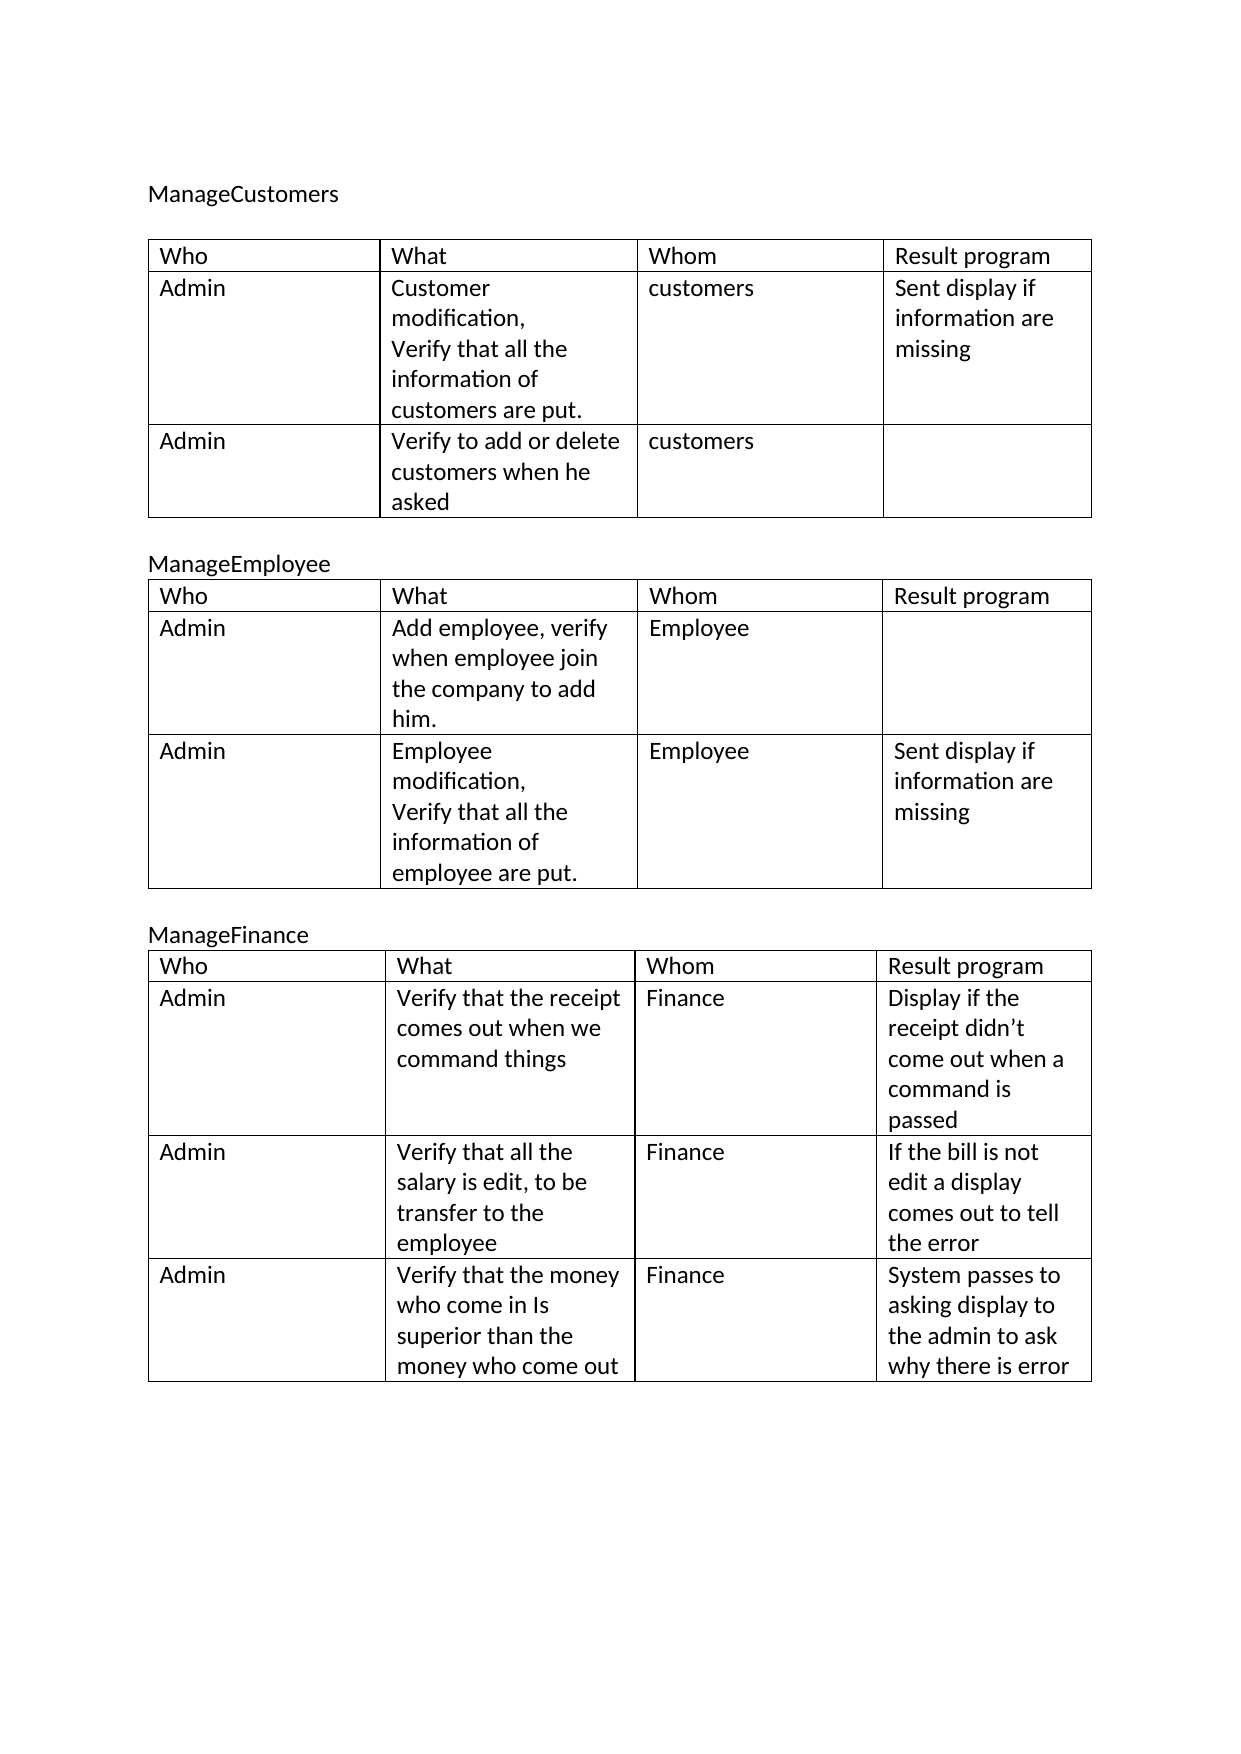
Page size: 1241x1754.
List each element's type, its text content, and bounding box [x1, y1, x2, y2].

table_header What [381, 580, 637, 611]
table_cell Verify that all the salary is edit, to be transfer to the employee [386, 1136, 634, 1258]
text ManageEmployee [148, 548, 1093, 579]
table_cell Admin [149, 982, 385, 1135]
table_header Whom [636, 951, 876, 981]
table_header Who [149, 951, 385, 981]
table_header Result program [884, 240, 1091, 271]
text ManageCustomers [148, 178, 1093, 209]
table_header Whom [638, 580, 882, 611]
table_cell Admin [149, 1259, 385, 1381]
table_cell Sent display if information are missing [883, 735, 1091, 887]
table_cell System passes to asking display to the admin to ask why there is error [877, 1259, 1091, 1381]
table_cell Admin [149, 272, 379, 424]
table_cell Finance [636, 982, 876, 1135]
table_header Result program [877, 951, 1091, 981]
table_cell Display if the receipt didn’t come out when a command is passed [877, 982, 1091, 1135]
table_cell Admin [149, 1136, 385, 1258]
table_header Who [149, 240, 379, 271]
table_cell Add employee, verify when employee join the company to add him. [381, 612, 637, 734]
table_cell Admin [149, 612, 380, 734]
table_cell If the bill is not edit a display comes out to tell the error [877, 1136, 1091, 1258]
table_cell customers [638, 425, 883, 517]
table_cell Verify that the money who come in Is superior than the money who come out [386, 1259, 634, 1381]
text ManageFinance [148, 919, 1093, 949]
table_cell Sent display if information are missing [884, 272, 1091, 424]
table_cell customers [638, 272, 883, 424]
table_cell Customer modification, Verify that all the information of customers are put. [381, 272, 637, 424]
table_cell Admin [149, 735, 380, 887]
table_cell [883, 612, 1091, 734]
table_header What [386, 951, 634, 981]
table_header What [381, 240, 637, 271]
table_cell Verify to add or delete customers when he asked [381, 425, 637, 517]
table_header Result program [883, 580, 1091, 611]
table_cell Finance [636, 1259, 876, 1381]
table_cell Employee modification, Verify that all the information of employee are put. [381, 735, 637, 887]
table_header Who [149, 580, 380, 611]
table_cell [884, 425, 1091, 517]
table_cell Employee [638, 735, 882, 887]
table_cell Employee [638, 612, 882, 734]
table_cell Finance [636, 1136, 876, 1258]
table_header Whom [638, 240, 883, 271]
table_cell Admin [149, 425, 379, 517]
table_cell Verify that the receipt comes out when we command things [386, 982, 634, 1135]
